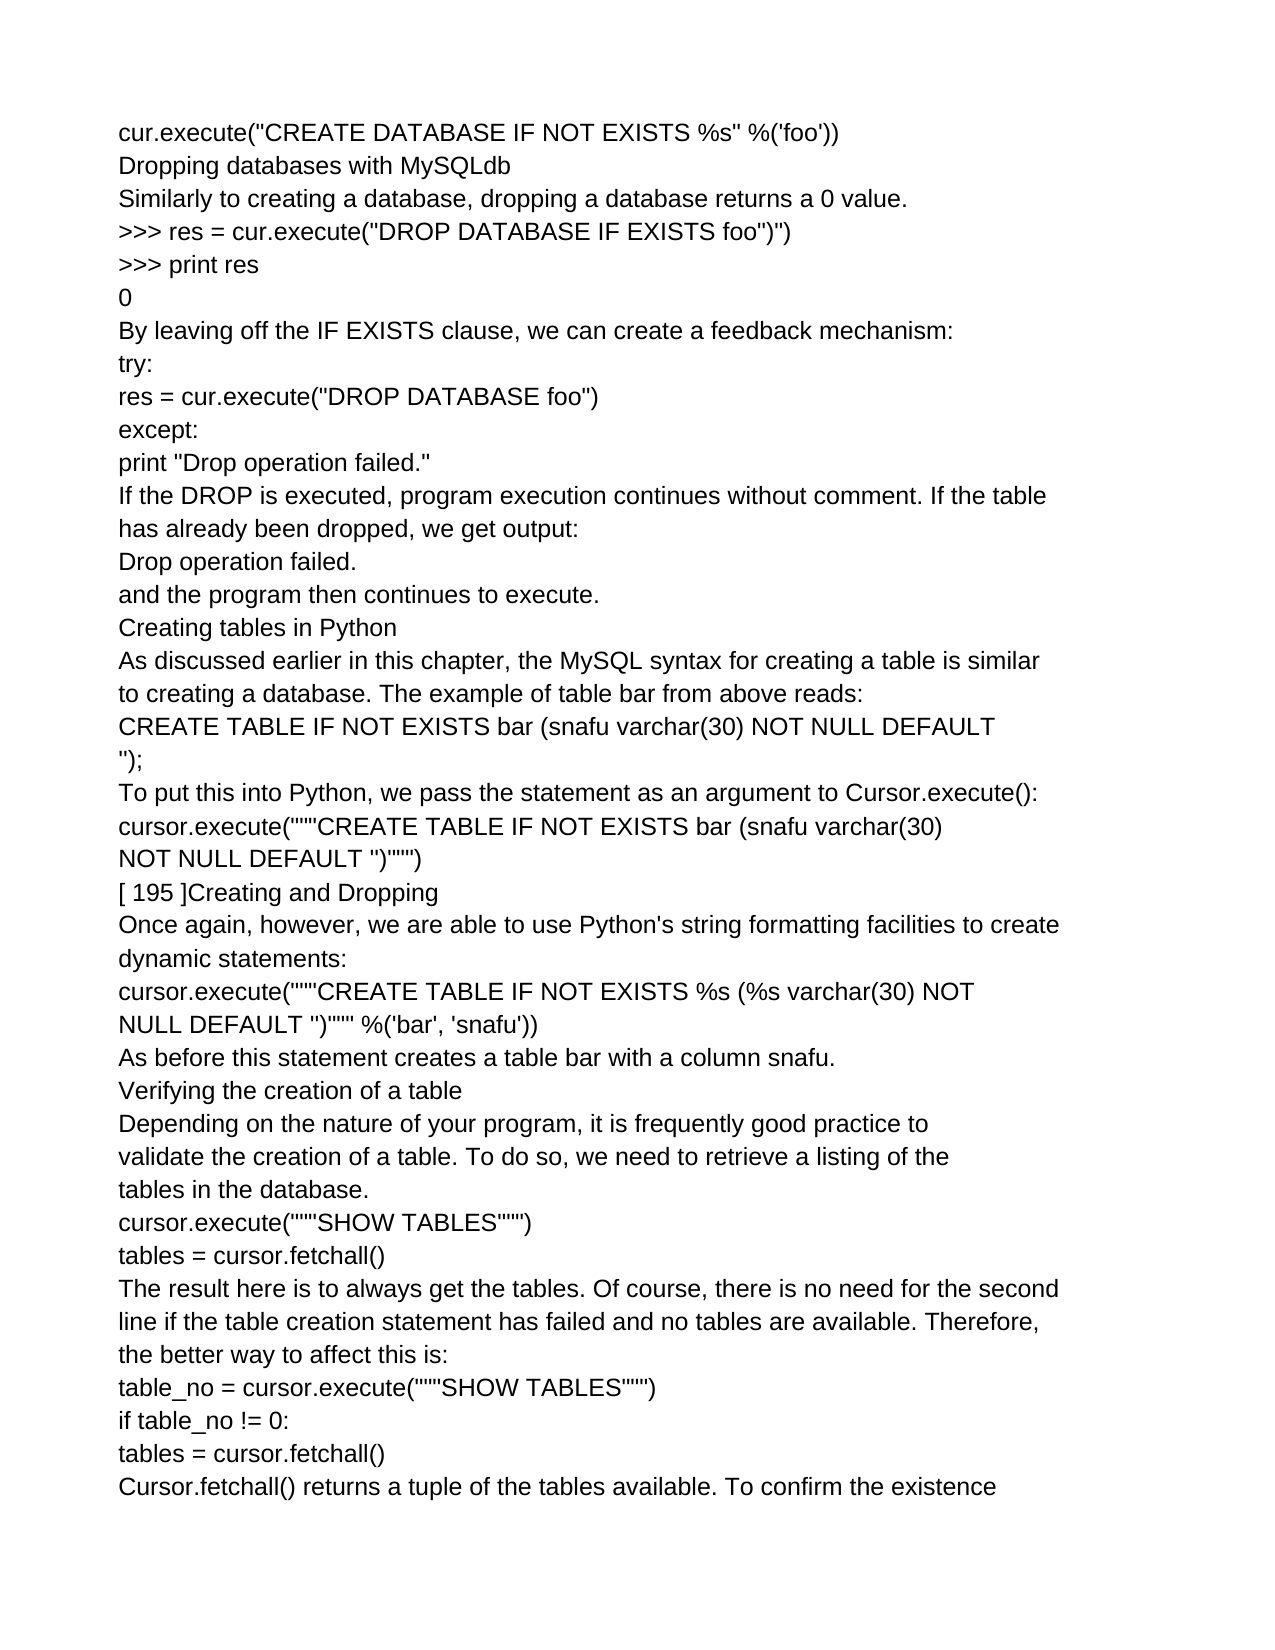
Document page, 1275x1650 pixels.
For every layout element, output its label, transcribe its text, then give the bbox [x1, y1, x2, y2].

text tables = cursor.fetchall() [118, 1439, 1157, 1468]
text cur.execute("CREATE DATABASE IF NOT EXISTS %s" %('foo')) [118, 118, 1157, 147]
text Depending on the nature of your program, it is frequently good practice to [118, 1109, 1157, 1137]
text print "Drop operation failed." [118, 448, 1157, 477]
text cursor.execute("""CREATE TABLE IF NOT EXISTS bar (snafu varchar(30) [118, 811, 1157, 840]
text >>> print res [118, 250, 1157, 279]
text line if the table creation statement has failed and no tables are available. Therefore, [118, 1307, 1157, 1336]
text Drop operation failed. [118, 547, 1157, 576]
text if table_no != 0: [118, 1406, 1157, 1434]
text tables in the database. [118, 1175, 1157, 1203]
text NOT NULL DEFAULT '')""") [118, 844, 1157, 873]
text As before this statement creates a table bar with a column snafu. [118, 1043, 1157, 1071]
text ''); [118, 745, 1157, 774]
text cursor.execute("""SHOW TABLES""") [118, 1208, 1157, 1236]
text Dropping databases with MySQLdb [118, 151, 1157, 180]
text To put this into Python, we pass the statement as an argument to Cursor.execute(): [118, 778, 1157, 807]
text try: [118, 349, 1157, 378]
text Creating tables in Python [118, 613, 1157, 642]
text to creating a database. The example of table bar from above reads: [118, 679, 1157, 708]
text dynamic statements: [118, 943, 1157, 972]
text 0 [118, 283, 1157, 312]
text has already been dropped, we get output: [118, 514, 1157, 543]
text cursor.execute("""CREATE TABLE IF NOT EXISTS %s (%s varchar(30) NOT [118, 977, 1157, 1005]
text Cursor.fetchall() returns a tuple of the tables available. To confirm the existence [118, 1472, 1157, 1501]
text tables = cursor.fetchall() [118, 1241, 1157, 1269]
text By leaving off the IF EXISTS clause, we can create a feedback mechanism: [118, 316, 1157, 345]
text If the DROP is executed, program execution continues without comment. If the table [118, 481, 1157, 510]
text and the program then continues to execute. [118, 580, 1157, 609]
text As discussed earlier in this chapter, the MySQL syntax for creating a table is similar [118, 646, 1157, 675]
text Once again, however, we are able to use Python's string formatting facilities to create [118, 911, 1157, 939]
text except: [118, 415, 1157, 444]
text validate the creation of a table. To do so, we need to retrieve a listing of the [118, 1142, 1157, 1170]
text >>> res = cur.execute("DROP DATABASE IF EXISTS foo")") [118, 217, 1157, 246]
text The result here is to always get the tables. Of course, there is no need for the second [118, 1274, 1157, 1302]
text Verifying the creation of a table [118, 1076, 1157, 1104]
text the better way to affect this is: [118, 1340, 1157, 1368]
text [ 195 ]Creating and Dropping [118, 877, 1157, 906]
text table_no = cursor.execute("""SHOW TABLES""") [118, 1373, 1157, 1402]
text NULL DEFAULT '')""" %('bar', 'snafu')) [118, 1009, 1157, 1038]
text Similarly to creating a database, dropping a database returns a 0 value. [118, 184, 1157, 213]
text CREATE TABLE IF NOT EXISTS bar (snafu varchar(30) NOT NULL DEFAULT [118, 712, 1157, 741]
text res = cur.execute("DROP DATABASE foo") [118, 382, 1157, 411]
